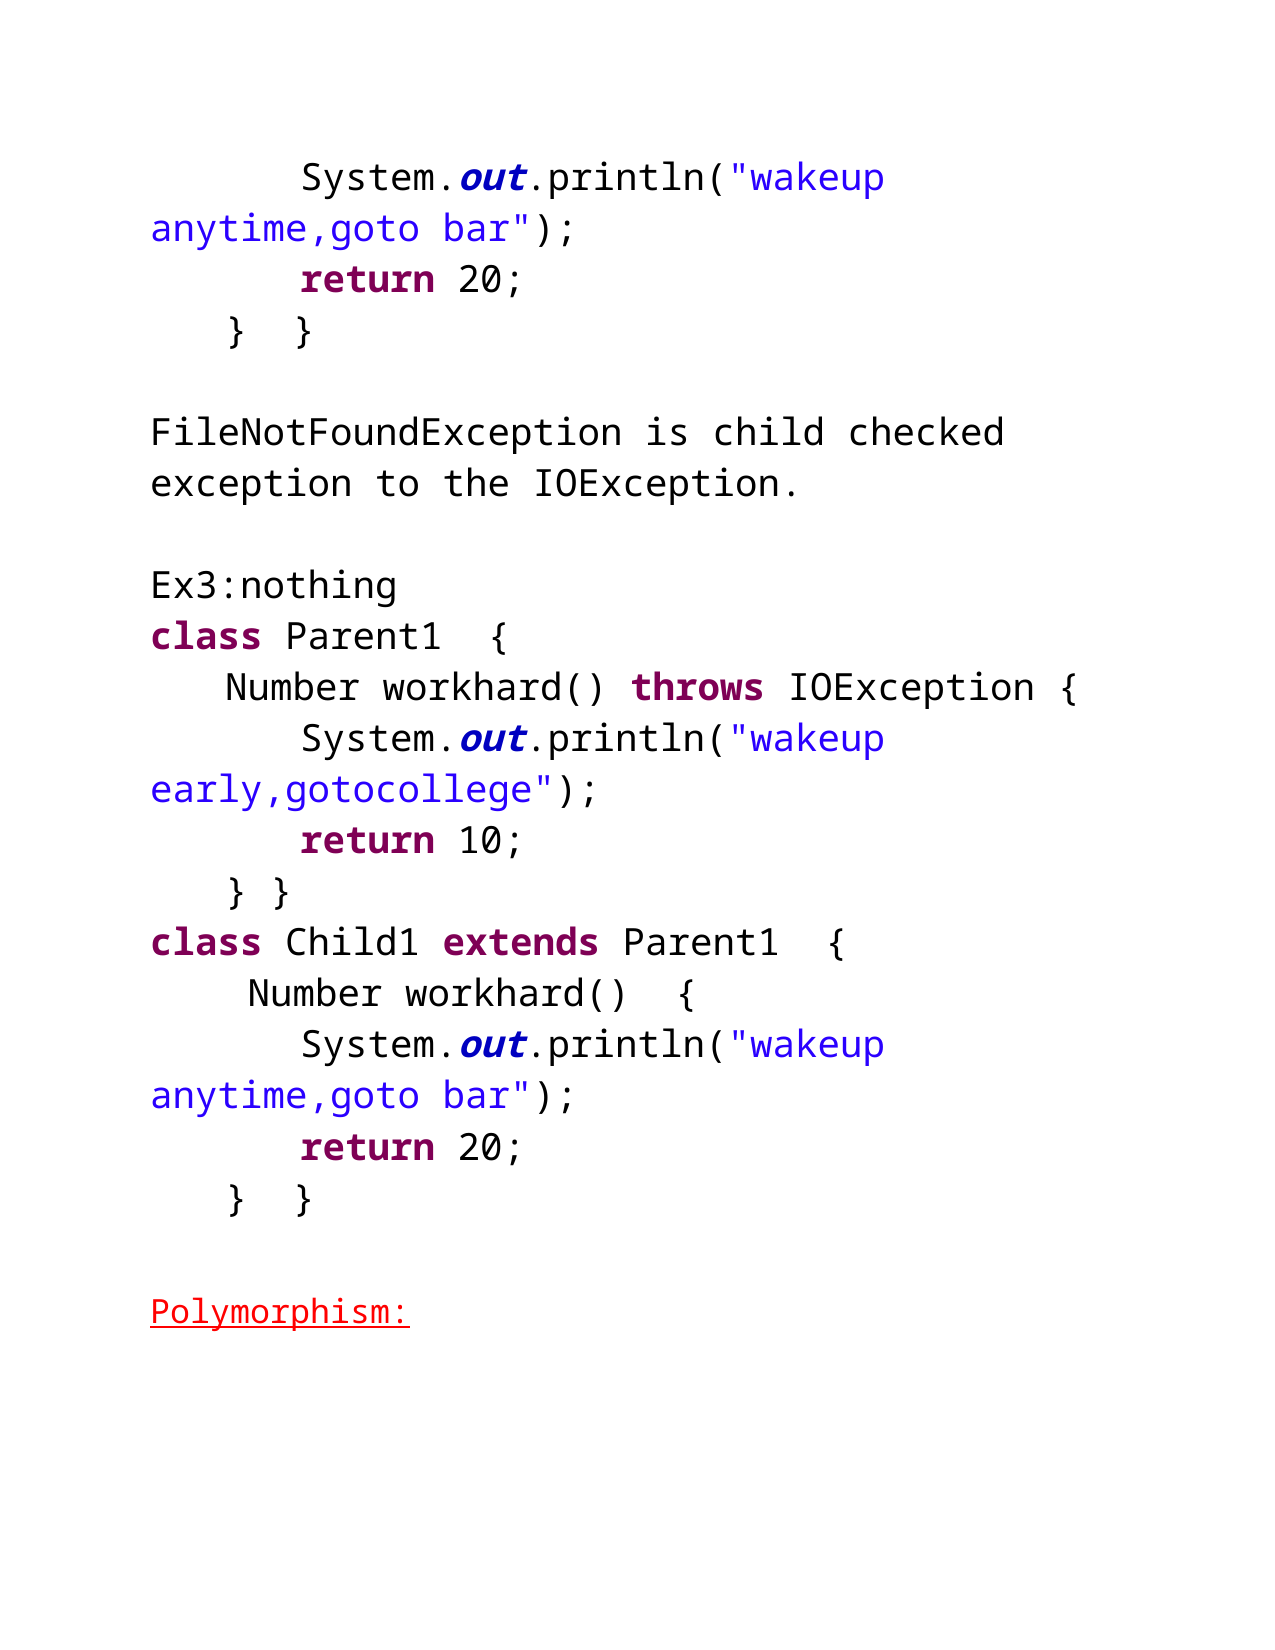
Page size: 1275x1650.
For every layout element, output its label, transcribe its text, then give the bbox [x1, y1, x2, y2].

text System.out.println("wakeup anytime,goto bar"); [150, 1018, 1125, 1120]
text Ex3:nothing [150, 558, 1125, 609]
text class Child1 extends Parent1 { [150, 916, 1125, 967]
text return 20; [150, 1120, 1125, 1171]
text FileNotFoundException is child checked exception to the IOException. [150, 405, 1125, 507]
text Number workhard() { [150, 967, 1125, 1018]
text } } [150, 1171, 1125, 1222]
text System.out.println("wakeup anytime,goto bar"); [150, 150, 1125, 252]
text Number workhard() throws IOException { [150, 660, 1125, 711]
text Polymorphism: [150, 1287, 1125, 1333]
text return 10; [150, 813, 1125, 864]
text } } [150, 303, 1125, 354]
text class Parent1 { [150, 609, 1125, 660]
text return 20; [150, 252, 1125, 303]
text } } [150, 864, 1125, 916]
text System.out.println("wakeup early,gotocollege"); [150, 711, 1125, 813]
